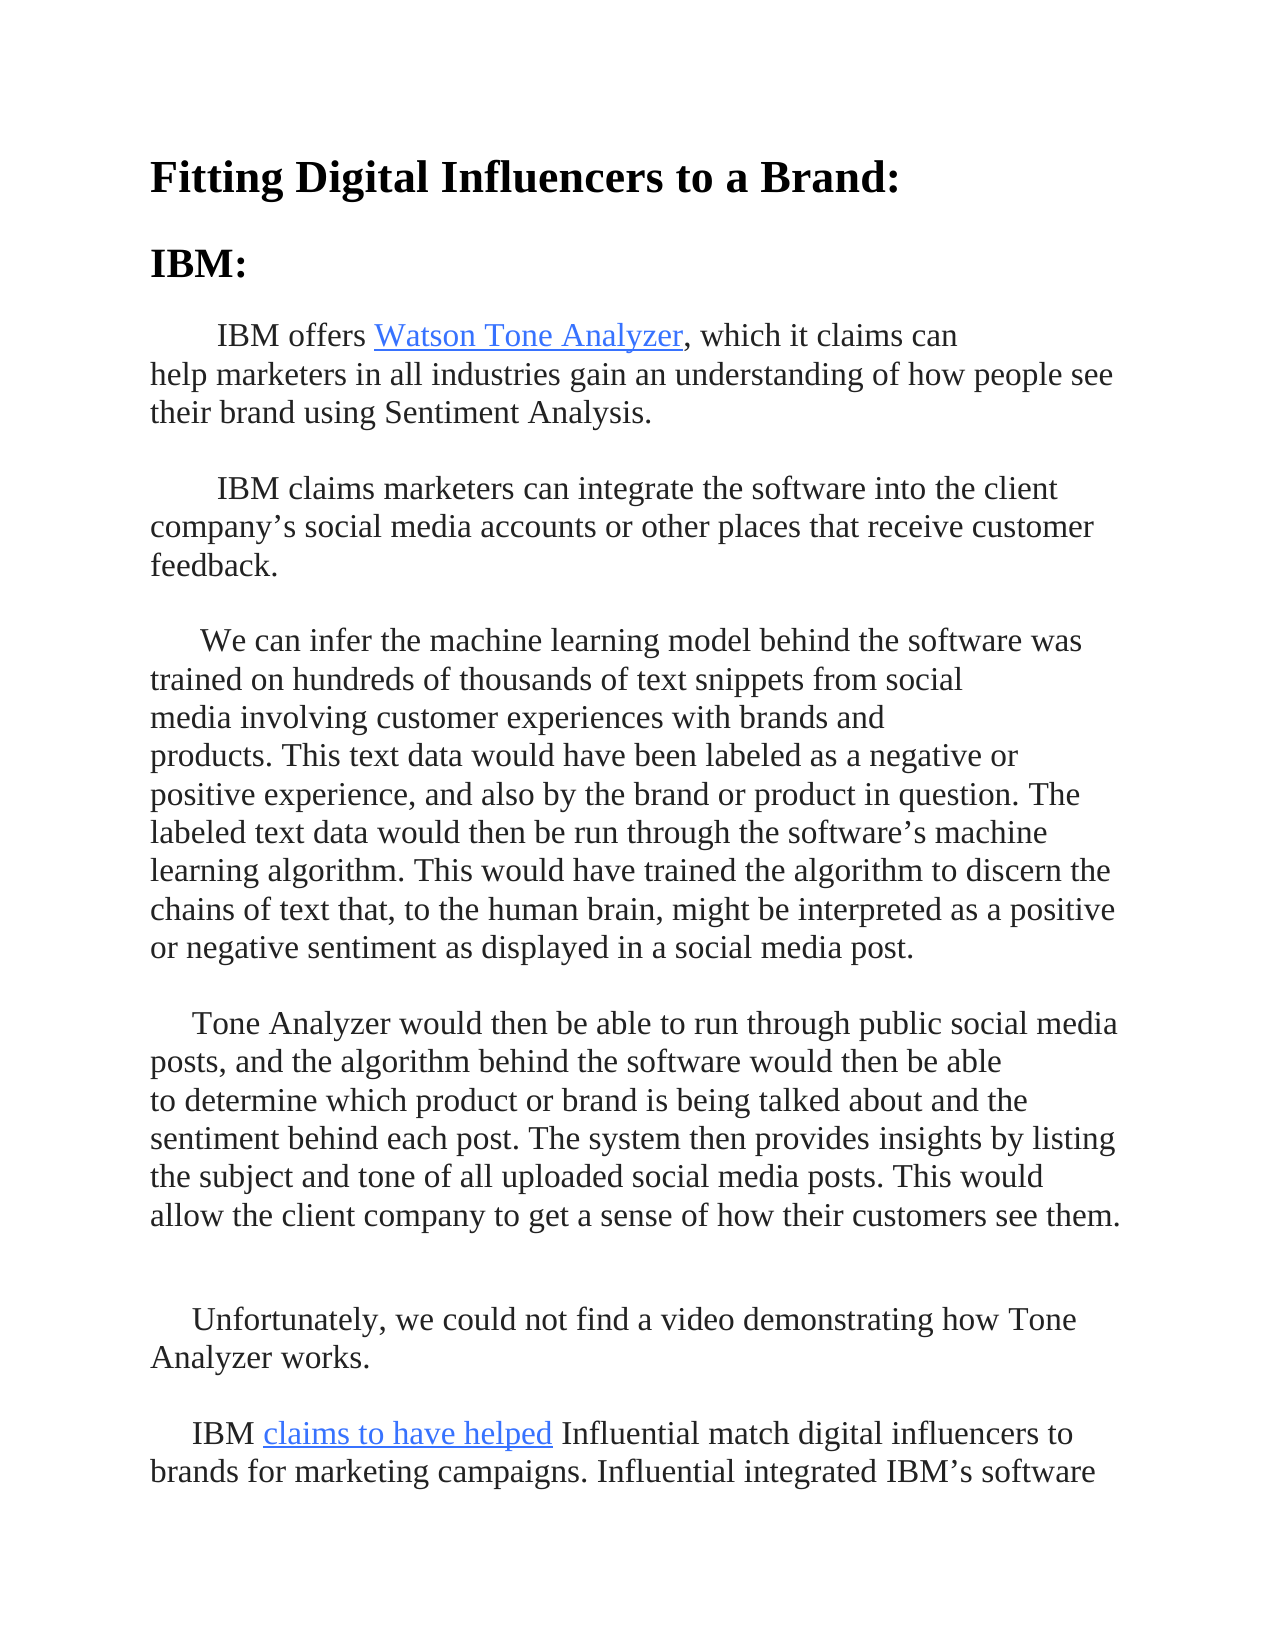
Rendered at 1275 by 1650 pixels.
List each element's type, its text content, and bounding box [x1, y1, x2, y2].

text IBM claims marketers can integrate the software into the client company’s social media accounts or other places that receive customer feedback. [150, 468, 1125, 583]
text Fitting Digital Influencers to a Brand: [150, 150, 1125, 203]
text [150, 1413, 1125, 1489]
text Tone Analyzer would then be able to run through public social media posts, and the algorithm behind the software would then be able to determine which product or brand is being talked about and the sentiment behind each post. The system then provides insights by listing the subject and tone of all uploaded social media posts. This would allow the client company to get a sense of how their customers see them. [150, 1003, 1125, 1261]
text IBM offers Watson Tone Analyzer, which it claims can help marketers in all industries gain an understanding of how people see their brand using Sentiment Analysis. [150, 316, 1125, 431]
text Unfortunately, we could not find a video demonstrating how Tone Analyzer works. [150, 1299, 1125, 1375]
text IBM: [150, 239, 1125, 287]
text We can infer the machine learning model behind the software was trained on hundreds of thousands of text snippets from social media involving customer experiences with brands and products. This text data would have been labeled as a negative or positive experience, and also by the brand or product in question. The labeled text data would then be run through the software’s machine learning algorithm. This would have trained the algorithm to discern the chains of text that, to the human brain, might be interpreted as a positive or negative sentiment as displayed in a social media post. [150, 621, 1125, 966]
